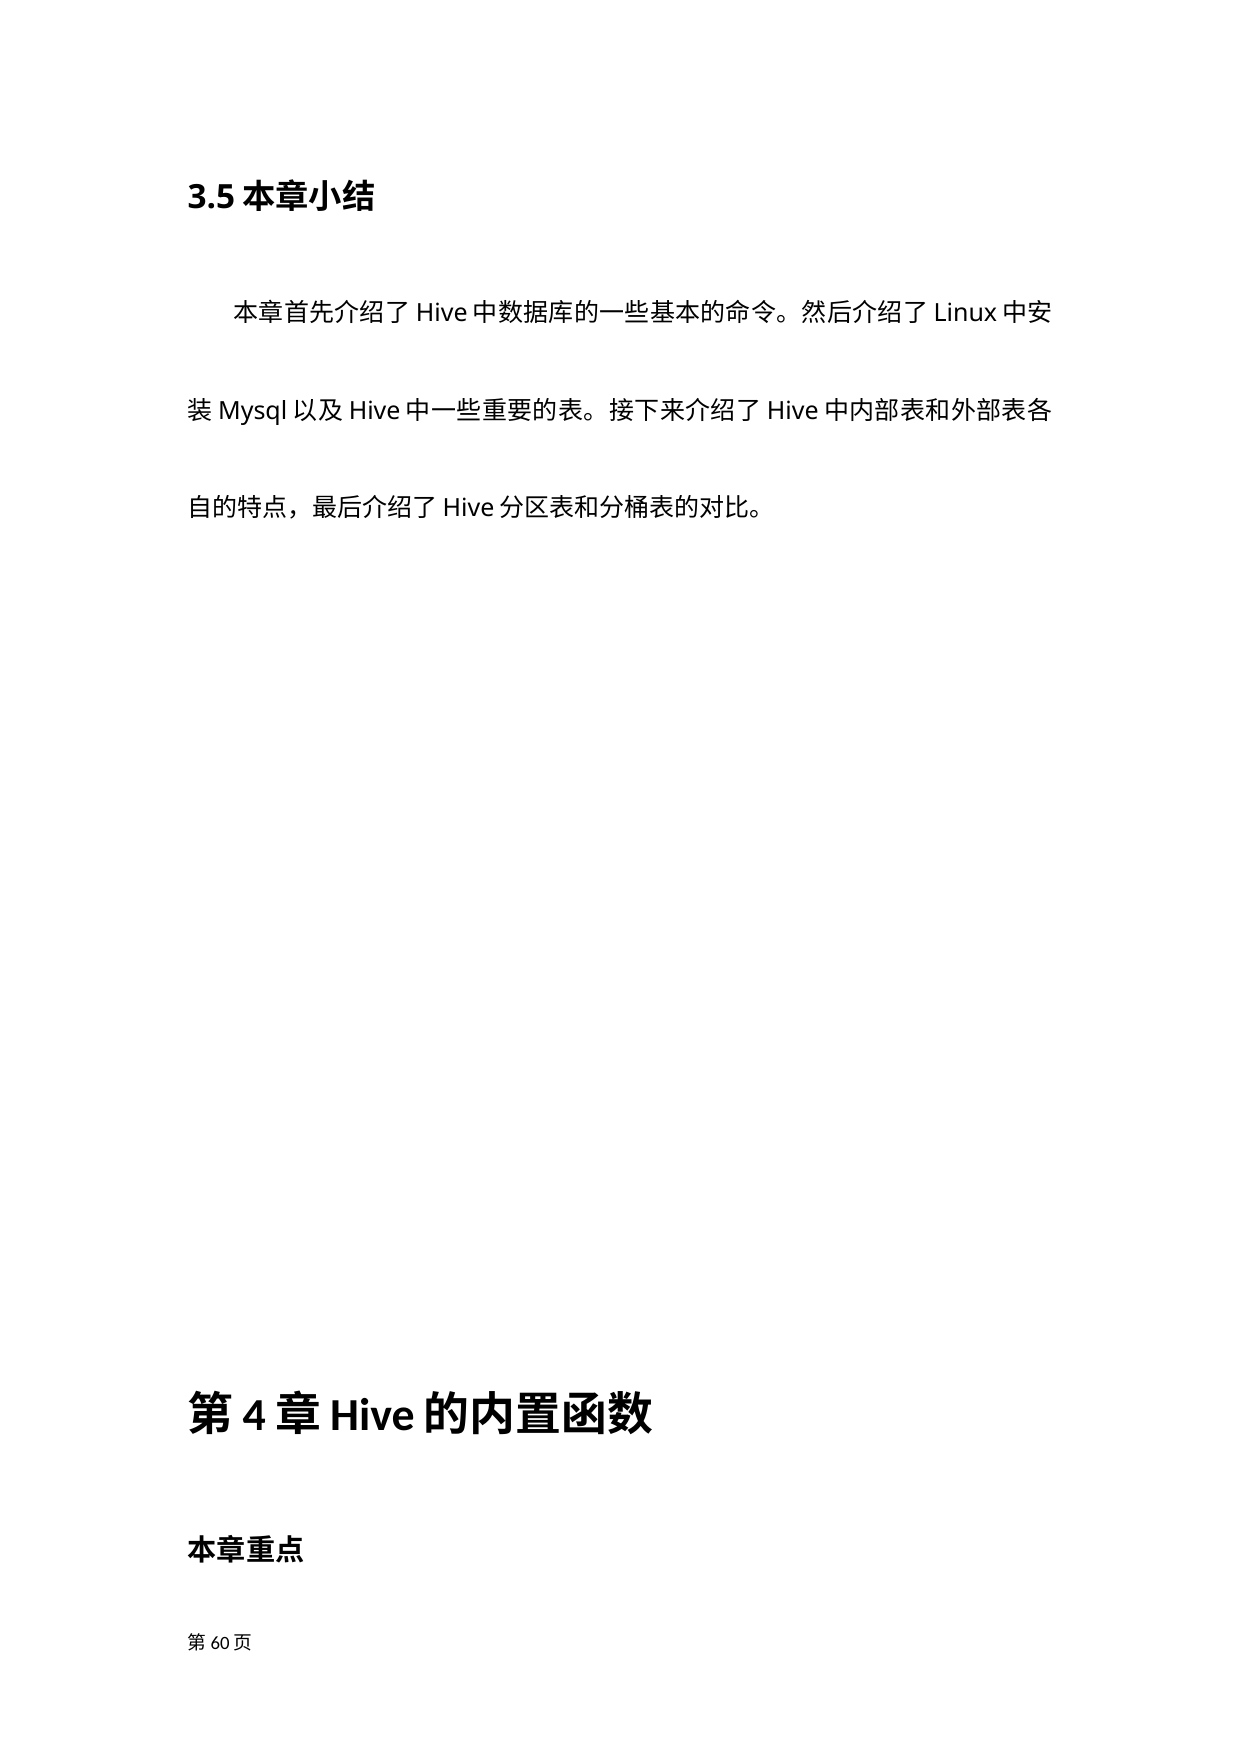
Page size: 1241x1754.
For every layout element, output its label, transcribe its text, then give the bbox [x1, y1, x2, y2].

text 本章首先介绍了Hive中数据库的一些基本的命令。然后介绍了Linux中安装Mysql以及Hive中一些重要的表。接下来介绍了Hive中内部表和外部表各自的特点，最后介绍了Hive分区表和分桶表的对比。 [187, 278, 1053, 538]
subtitle 3.5本章小结 [187, 162, 1053, 227]
subtitle 第4章Hive的内置函数 [187, 1362, 1053, 1459]
text 本章重点 [187, 1527, 1053, 1569]
